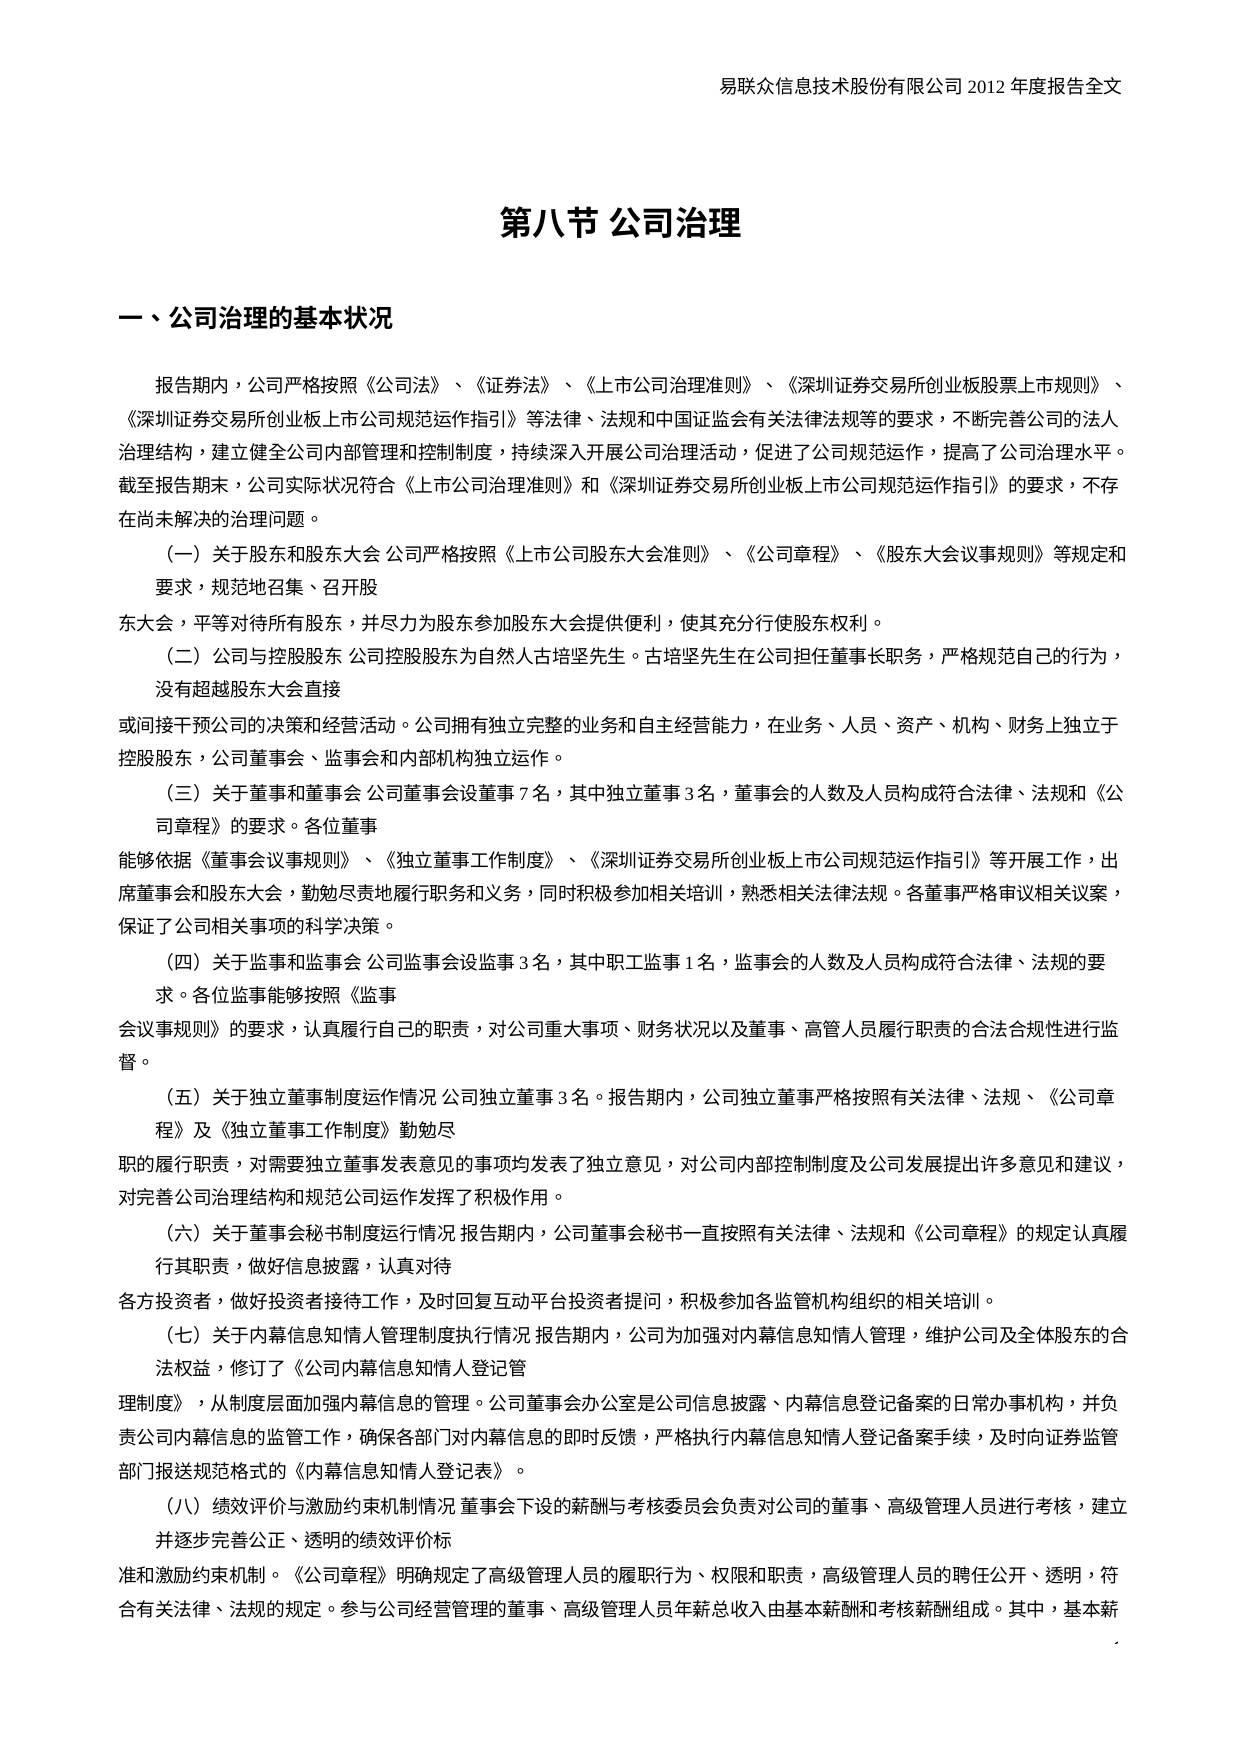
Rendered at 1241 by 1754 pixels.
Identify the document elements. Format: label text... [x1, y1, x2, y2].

text 职的履行职责，对需要独立董事发表意见的事项均发表了独立意见，对公司内部控制制度及公司发展提出许多意见和建议， 对完善公司治理结构和规范公司运作发挥了积极作用。 [118, 1151, 1131, 1210]
text （八）绩效评价与激励约束机制情况 董事会下设的薪酬与考核委员会负责对公司的董事、高级管理人员进行考核，建立并逐步完善公正、透明的绩效评价标 [156, 1494, 1132, 1553]
text （六）关于董事会秘书制度运行情况 报告期内，公司董事会秘书一直按照有关法律、法规和《公司章程》的规定认真履行其职责，做好信息披露，认真对待 [156, 1220, 1132, 1279]
text 《深圳证券交易所创业板上市公司规范运作指引》等法律、法规和中国证监会有关法律法规等的要求，不断完善公司的法人 治理结构，建立健全公司内部管理和控制制度，持续深入开展公司治理活动，促进了公司规范运作，提高了公司治理水平。 截至报告期末，公司实际状况符合《上市公司治理准则》和《深圳证券交易所创业板上市公司规范运作指引》的要求，不存 在尚未解决的治理问题。 [118, 406, 1132, 531]
text （五）关于独立董事制度运作情况 公司独立董事3名。报告期内，公司独立董事严格按照有关法律、法规、《公司章程》及《独立董事工作制度》勤勉尽 [156, 1084, 1123, 1143]
text 东大会，平等对待所有股东，并尽力为股东参加股东大会提供便利，使其充分行使股东权利。 [118, 610, 1132, 635]
text 能够依据《董事会议事规则》、《独立董事工作制度》、《深圳证券交易所创业板上市公司规范运作指引》等开展工作，出 席董事会和股东大会，勤勉尽责地履行职务和义务，同时积极参加相关培训，熟悉相关法律法规。各董事严格审议相关议案， 保证了公司相关事项的科学决策。 [118, 847, 1132, 939]
text （二）公司与控股股东 公司控股股东为自然人古培坚先生。古培坚先生在公司担任董事长职务，严格规范自己的行为，没有超越股东大会直接 [156, 643, 1132, 702]
text 会议事规则》的要求，认真履行自己的职责，对公司重大事项、财务状况以及董事、高管人员履行职责的合法合规性进行监 督。 [118, 1016, 1132, 1075]
text 各方投资者，做好投资者接待工作，及时回复互动平台投资者提问，积极参加各监管机构组织的相关培训。 [118, 1288, 1142, 1314]
subtitle 第八节 公司治理 [443, 200, 797, 246]
text （一）关于股东和股东大会 公司严格按照《上市公司股东大会准则》、《公司章程》、《股东大会议事规则》等规定和要求，规范地召集、召开股 [156, 541, 1132, 600]
text （四）关于监事和监事会 公司监事会设监事3名，其中职工监事1名，监事会的人数及人员构成符合法律、法规的要求。各位监事能够按照《监事 [156, 949, 1132, 1008]
subtitle 一、公司治理的基本状况 [118, 301, 1132, 335]
text 或间接干预公司的决策和经营活动。公司拥有独立完整的业务和自主经营能力，在业务、人员、资产、机构、财务上独立于 控股股东，公司董事会、监事会和内部机构独立运作。 [118, 712, 1132, 771]
text 理制度》，从制度层面加强内幕信息的管理。公司董事会办公室是公司信息披露、内幕信息登记备案的日常办事机构，并负 责公司内幕信息的监管工作，确保各部门对内幕信息的即时反馈，严格执行内幕信息知情人登记备案手续，及时向证券监管 部门报送规范格式的《内幕信息知情人登记表》。 [118, 1391, 1122, 1484]
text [118, 1562, 1122, 1621]
text （七）关于内幕信息知情人管理制度执行情况 报告期内，公司为加强对内幕信息知情人管理，维护公司及全体股东的合法权益，修订了《公司内幕信息知情人登记管 [156, 1322, 1132, 1381]
text （三）关于董事和董事会 公司董事会设董事7名，其中独立董事3名，董事会的人数及人员构成符合法律、法规和《公司章程》的要求。各位董事 [156, 781, 1132, 839]
text 报告期内，公司严格按照《公司法》、《证券法》、《上市公司治理准则》、《深圳证券交易所创业板股票上市规则》、 [156, 372, 1132, 398]
